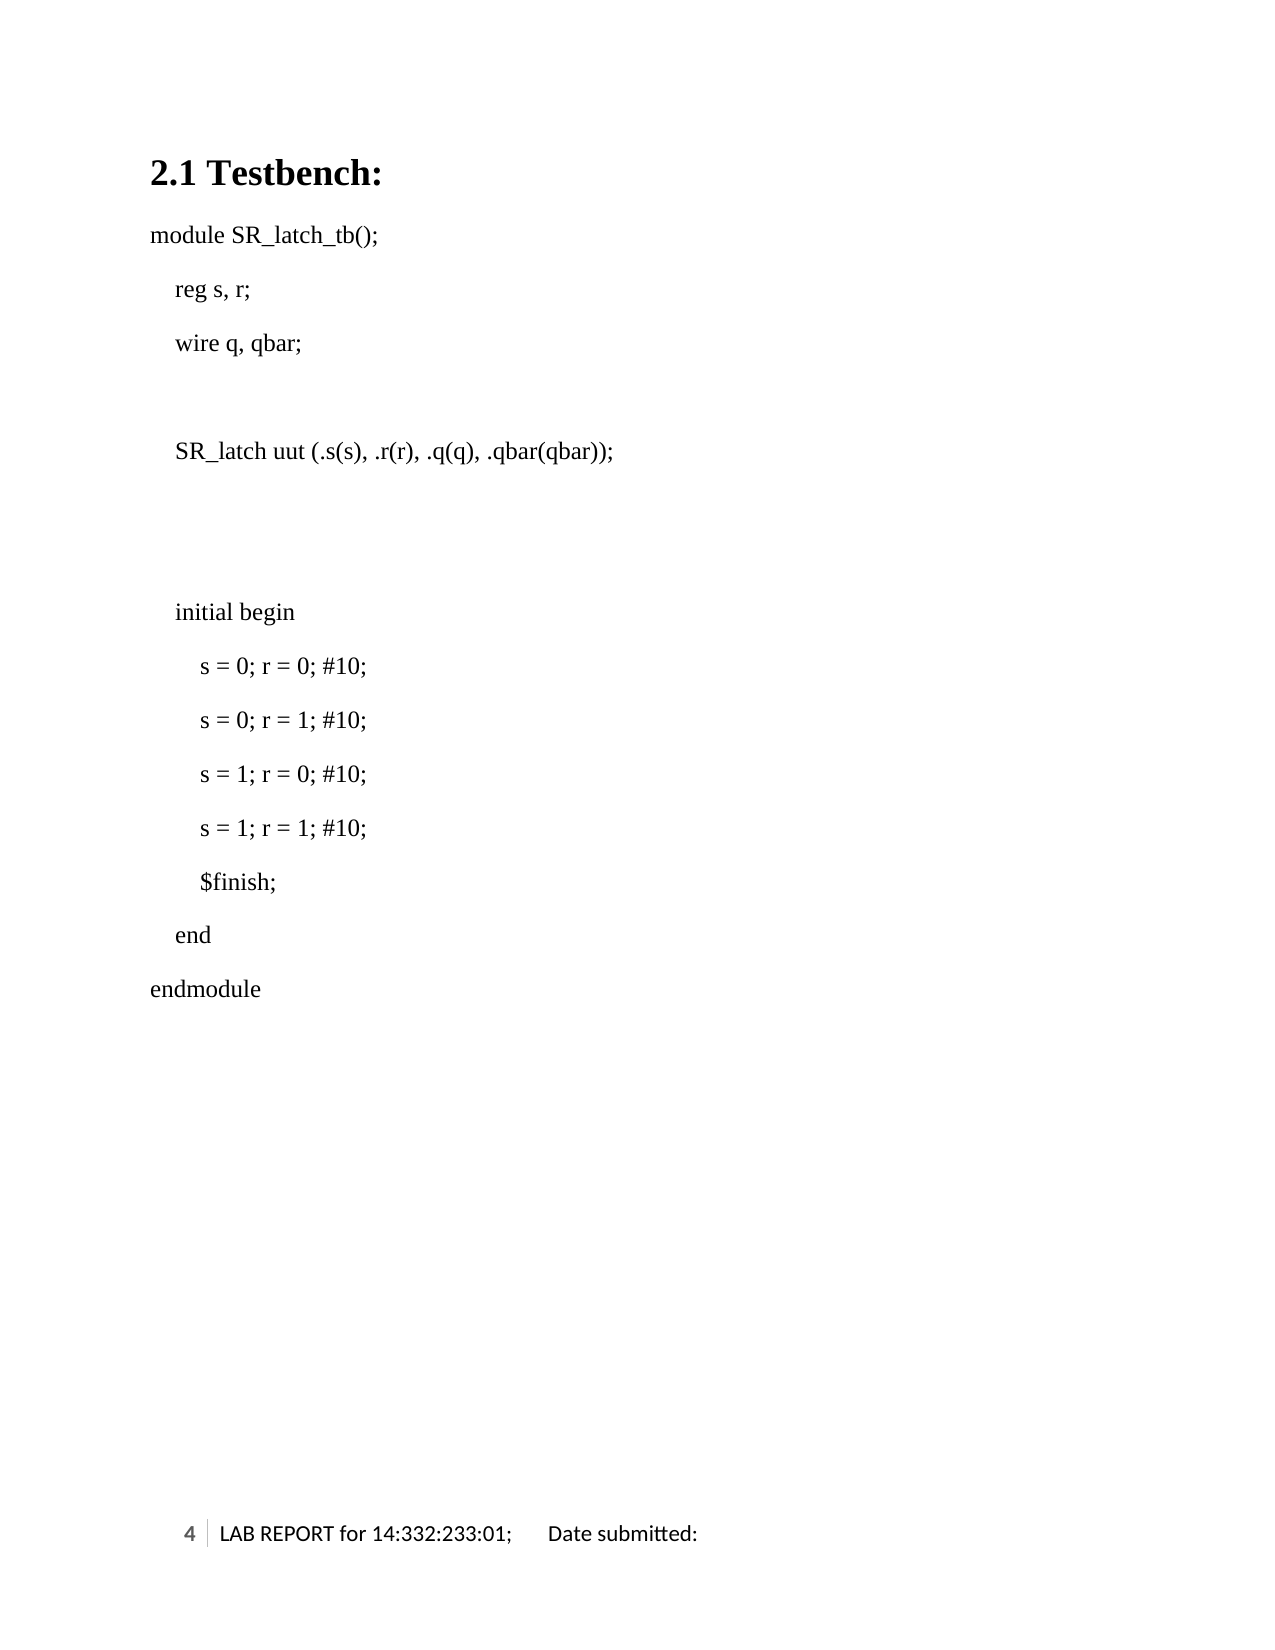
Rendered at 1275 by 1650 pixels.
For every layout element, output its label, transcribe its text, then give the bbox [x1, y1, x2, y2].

text SR_latch uut (.s(s), .r(r), .q(q), .qbar(qbar)); [150, 436, 1125, 464]
text s = 0; r = 1; #10; [150, 705, 1125, 734]
text s = 1; r = 0; #10; [150, 759, 1125, 788]
text endmodule [150, 974, 1125, 1003]
text end [150, 921, 1125, 949]
text s = 0; r = 0; #10; [150, 651, 1125, 680]
text module SR_latch_tb(); [150, 220, 1125, 249]
text wire q, qbar; [150, 328, 1125, 357]
text $finish; [150, 867, 1125, 895]
text initial begin [150, 597, 1125, 626]
text s = 1; r = 1; #10; [150, 813, 1125, 842]
text reg s, r; [150, 274, 1125, 303]
text 2.1 Testbench: [150, 150, 1125, 193]
